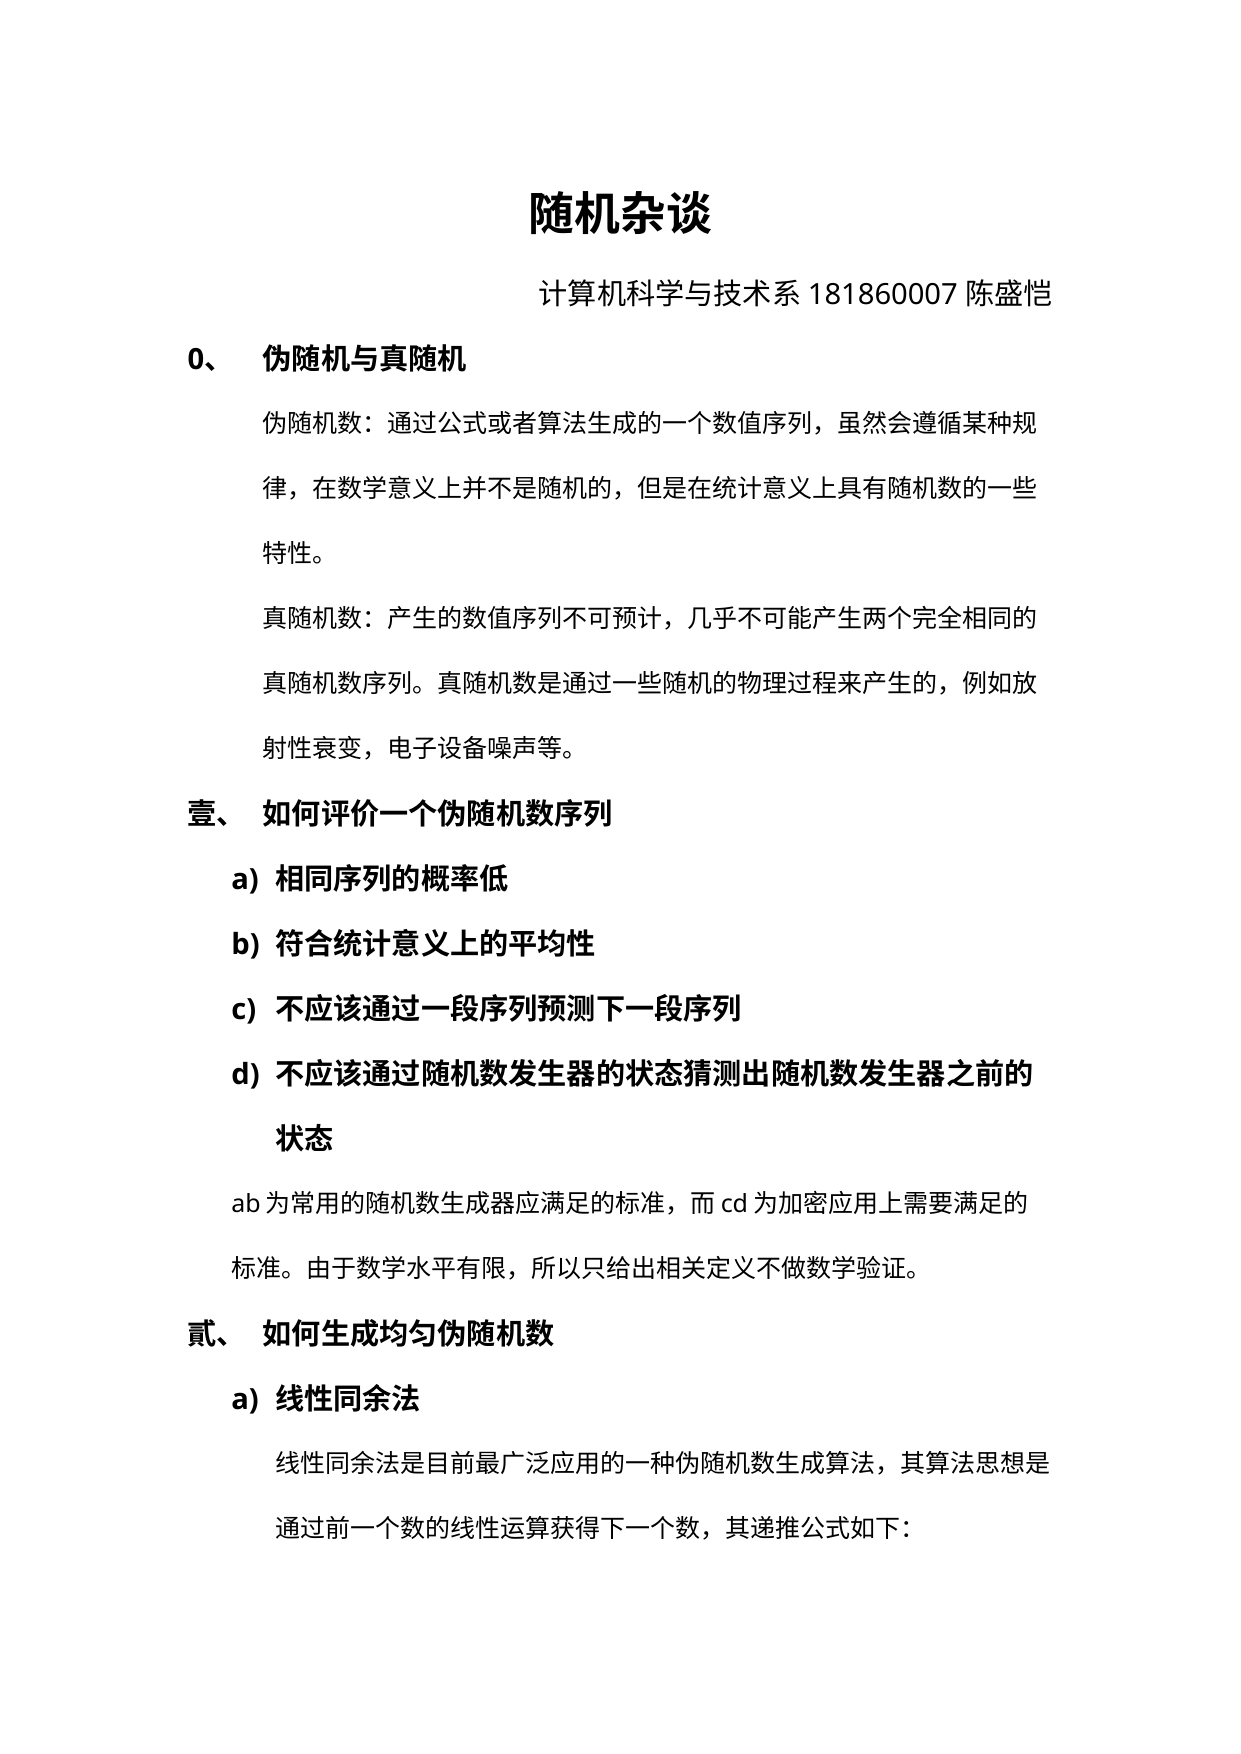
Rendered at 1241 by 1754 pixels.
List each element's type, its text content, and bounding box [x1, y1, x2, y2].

text 计算机科学与技术系 181860007 陈盛恺 [187, 259, 1053, 324]
list 如何评价一个伪随机数序列 [187, 779, 1053, 844]
list 不应该通过随机数发生器的状态猜测出随机数发生器之前的状态 [231, 1039, 1053, 1169]
list 真随机数：产生的数值序列不可预计，几乎不可能产生两个完全相同的真随机数序列。真随机数是通过一些随机的物理过程来产生的，例如放射性衰变，电子设备噪声等。 [262, 584, 1053, 779]
list 如何生成均匀伪随机数 [187, 1299, 1053, 1364]
list 伪随机与真随机 [187, 324, 1053, 389]
text ab为常用的随机数生成器应满足的标准，而cd为加密应用上需要满足的标准。由于数学水平有限，所以只给出相关定义不做数学验证。 [231, 1169, 1053, 1299]
list 符合统计意义上的平均性 [231, 909, 1053, 974]
list 线性同余法是目前最广泛应用的一种伪随机数生成算法，其算法思想是通过前一个数的线性运算获得下一个数，其递推公式如下： [275, 1429, 1053, 1559]
text 随机杂谈 [187, 162, 1053, 259]
list 不应该通过一段序列预测下一段序列 [231, 974, 1053, 1039]
list 伪随机数：通过公式或者算法生成的一个数值序列，虽然会遵循某种规律，在数学意义上并不是随机的，但是在统计意义上具有随机数的一些特性。 [262, 389, 1053, 584]
list 相同序列的概率低 [231, 844, 1053, 909]
list 线性同余法 [231, 1364, 1053, 1429]
